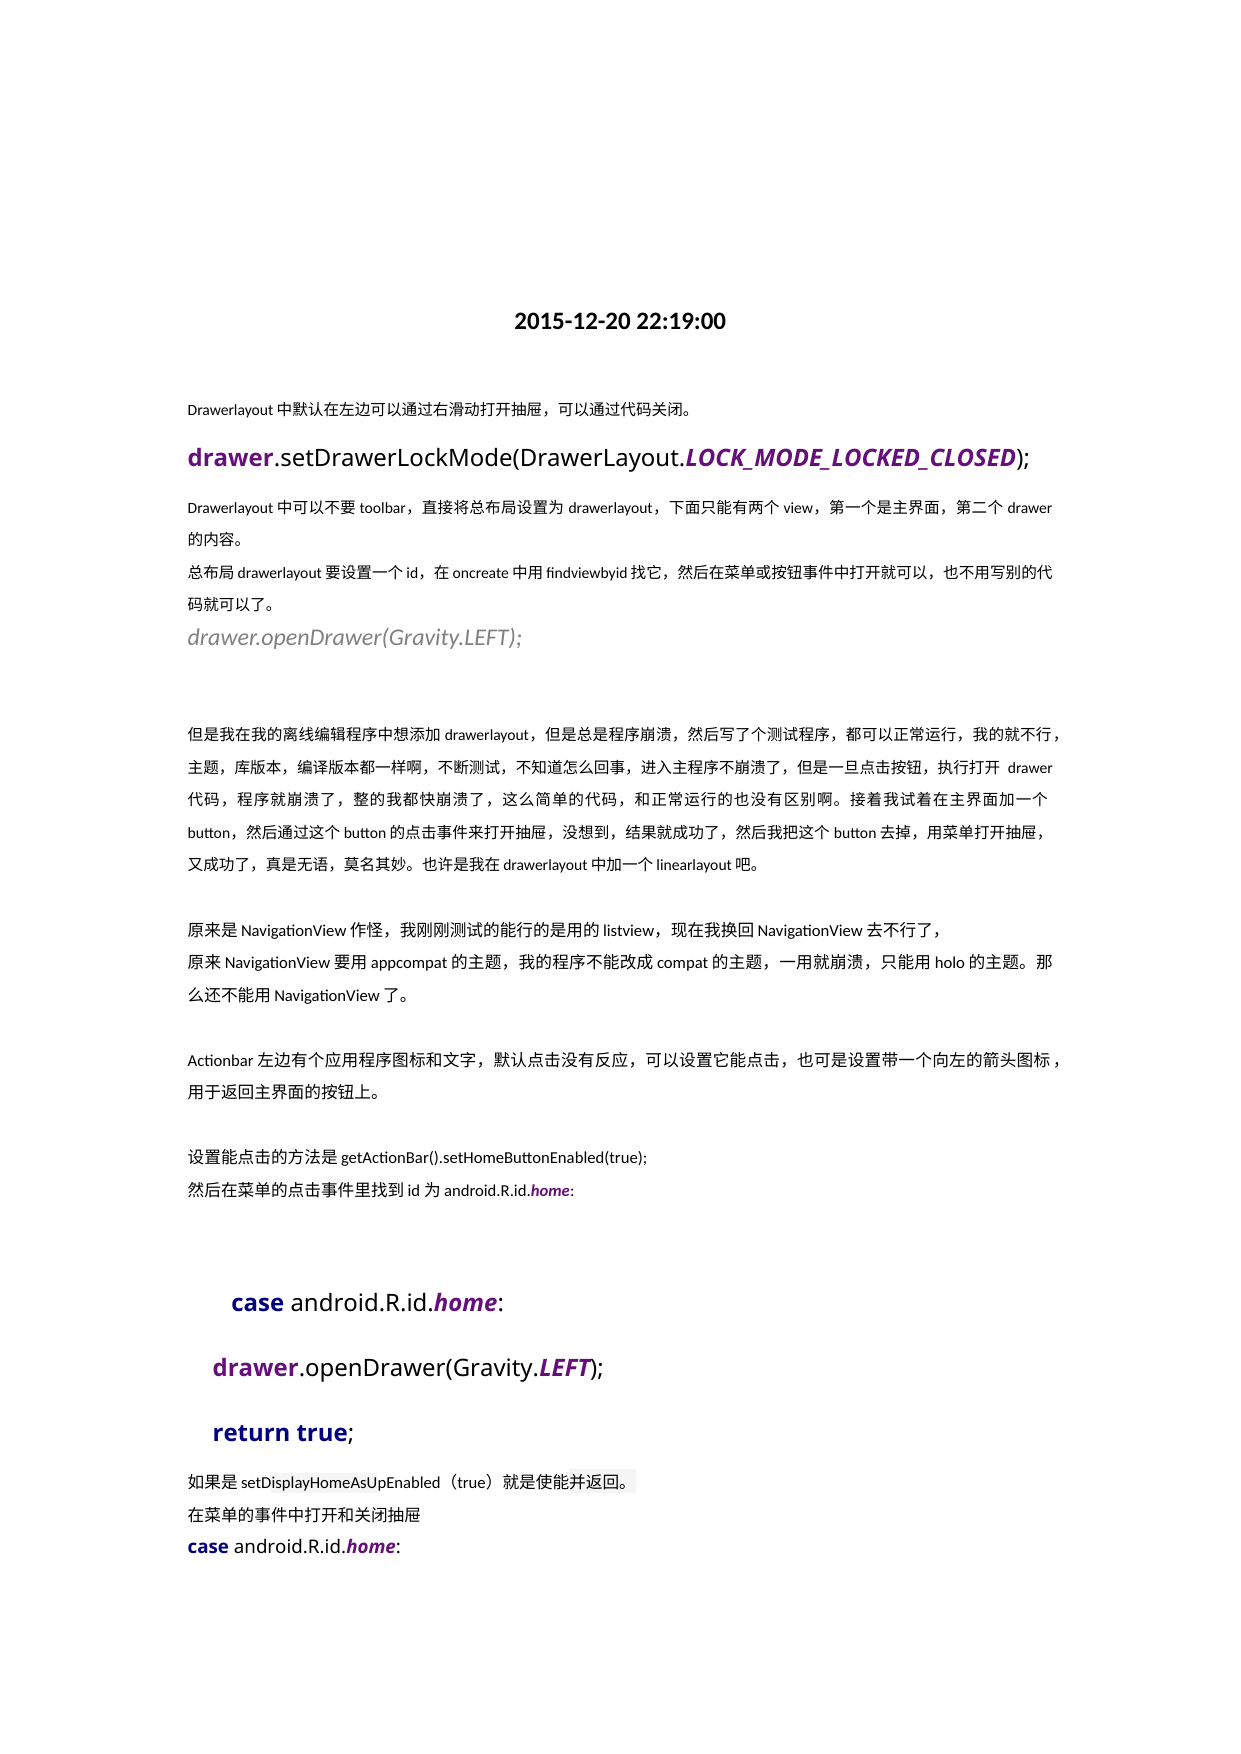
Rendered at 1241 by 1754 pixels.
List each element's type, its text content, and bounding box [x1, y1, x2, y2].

text 但是我在我的离线编辑程序中想添加drawerlayout，但是总是程序崩溃，然后写了个测试程序，都可以正常运行，我的就不行，主题，库版本，编译版本都一样啊，不断测试，不知道怎么回事，进入主程序不崩溃了，但是一旦点击按钮，执行打开drawer代码，程序就崩溃了，整的我都快崩溃了，这么简单的代码，和正常运行的也没有区别啊。接着我试着在主界面加一个button，然后通过这个button的点击事件来打开抽屉，没想到，结果就成功了，然后我把这个button去掉，用菜单打开抽屉，又成功了，真是无语，莫名其妙。也许是我在drawerlayout中加一个linearlayout吧。 [187, 799, 1053, 880]
text case android.R.id.home: drawer.openDrawer(Gravity.LEFT); return true; [187, 1270, 1053, 1465]
subtitle 2015-12-20 22:19:00 [187, 304, 1053, 337]
text Actionbar左边有个应用程序图标和文字，默认点击没有反应，可以设置它能点击，也可是设置带一个向左的箭头图标，用于返回主界面的按钮上。 [187, 1042, 1053, 1107]
text 总布局drawerlayout要设置一个id，在oncreate中用findviewbyid找它，然后在菜单或按钮事件中打开就可以，也不用写别的代码就可以了。 [187, 555, 1053, 620]
text 原来是NavigationView作怪，我刚刚测试的能行的是用的listview，现在我换回NavigationView去不行了， [187, 912, 1053, 945]
text drawer.openDrawer(Gravity.LEFT); [187, 620, 1053, 652]
text drawer.setDrawerLockMode(DrawerLayout.LOCK_MODE_LOCKED_CLOSED); [187, 425, 1053, 490]
text 在菜单的事件中打开和关闭抽屉 [187, 1497, 1053, 1530]
text 设置能点击的方法是getActionBar().setHomeButtonEnabled(true); [187, 1140, 1053, 1172]
text Drawerlayout中可以不要toolbar，直接将总布局设置为drawerlayout，下面只能有两个view，第一个是主界面，第二个drawer的内容。 [187, 490, 1053, 555]
text 但是我在我的离线编辑程序中想添加drawerlayout，但是总是程序崩溃，然后写了个测试程序，都可以正常运行，我的就不行，主题，库版本，编译版本都一样啊，不断测试，不知道怎么回事，进入主程序不崩溃了，但是一旦点击按钮，执行打开drawer代码，程序就崩溃了，整的我都快崩溃了，这么简单的代码，和正常运行的也没有区别啊。接着我试着在主界面加一个button，然后通过这个button的点击事件来打开抽屉，没想到，结果就成功了，然后我把这个button去掉，用菜单打开抽屉，又成功了，真是无语，莫名其妙。也许是我在drawerlayout中加一个linearlayout吧。 [187, 717, 1053, 798]
text 如果是setDisplayHomeAsUpEnabled（true）就是使能并返回。 [187, 1465, 1053, 1497]
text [187, 1530, 1053, 1562]
text 原来NavigationView要用appcompat的主题，我的程序不能改成compat的主题，一用就崩溃，只能用holo的主题。那么还不能用NavigationView了。 [187, 945, 1053, 1010]
text Drawerlayout中默认在左边可以通过右滑动打开抽屉，可以通过代码关闭。 [187, 392, 1053, 425]
text 然后在菜单的点击事件里找到id 为android.R.id.home: [187, 1172, 1053, 1205]
